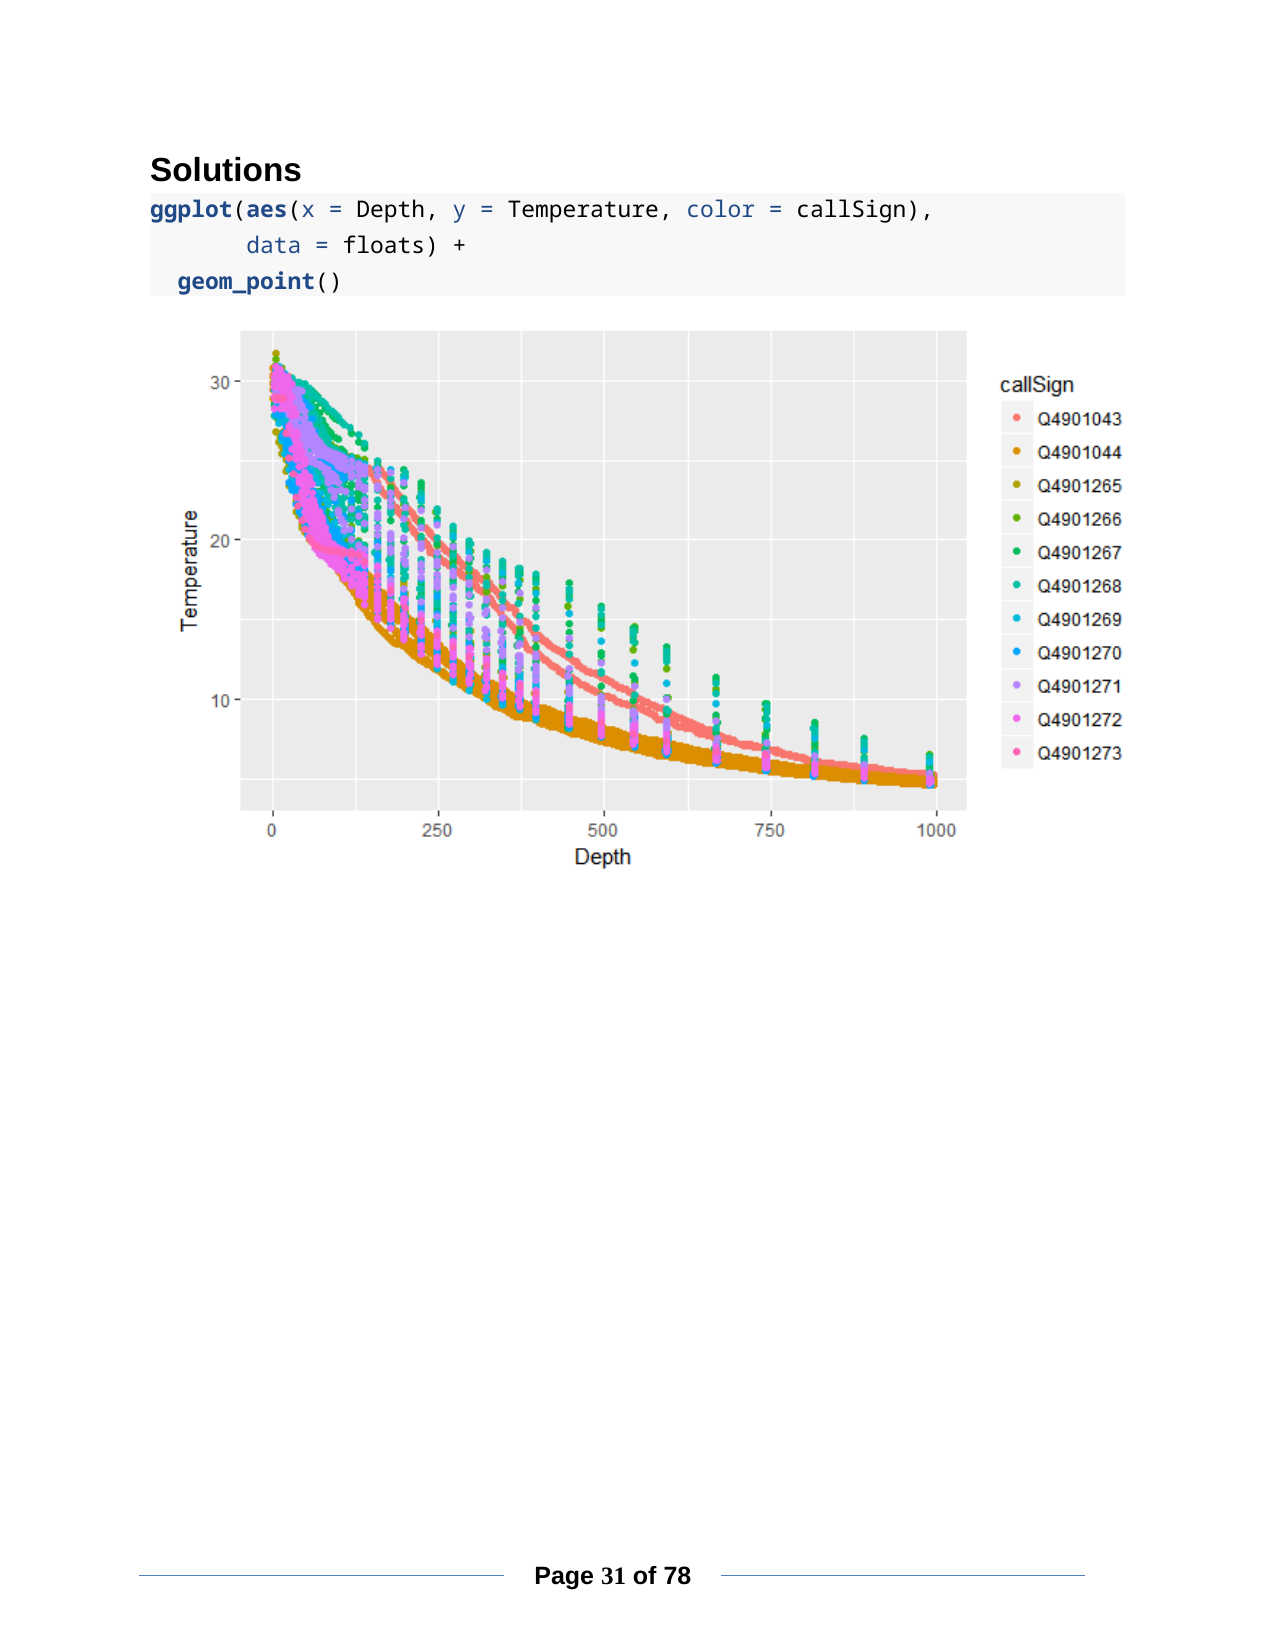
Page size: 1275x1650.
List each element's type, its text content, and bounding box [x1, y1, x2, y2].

text ggplot(aes(x = Depth, y = Temperature, color = callSign), data = floats) + geom_point() [150, 193, 1125, 296]
subtitle Solutions [150, 150, 1125, 188]
picture [168, 322, 1144, 879]
